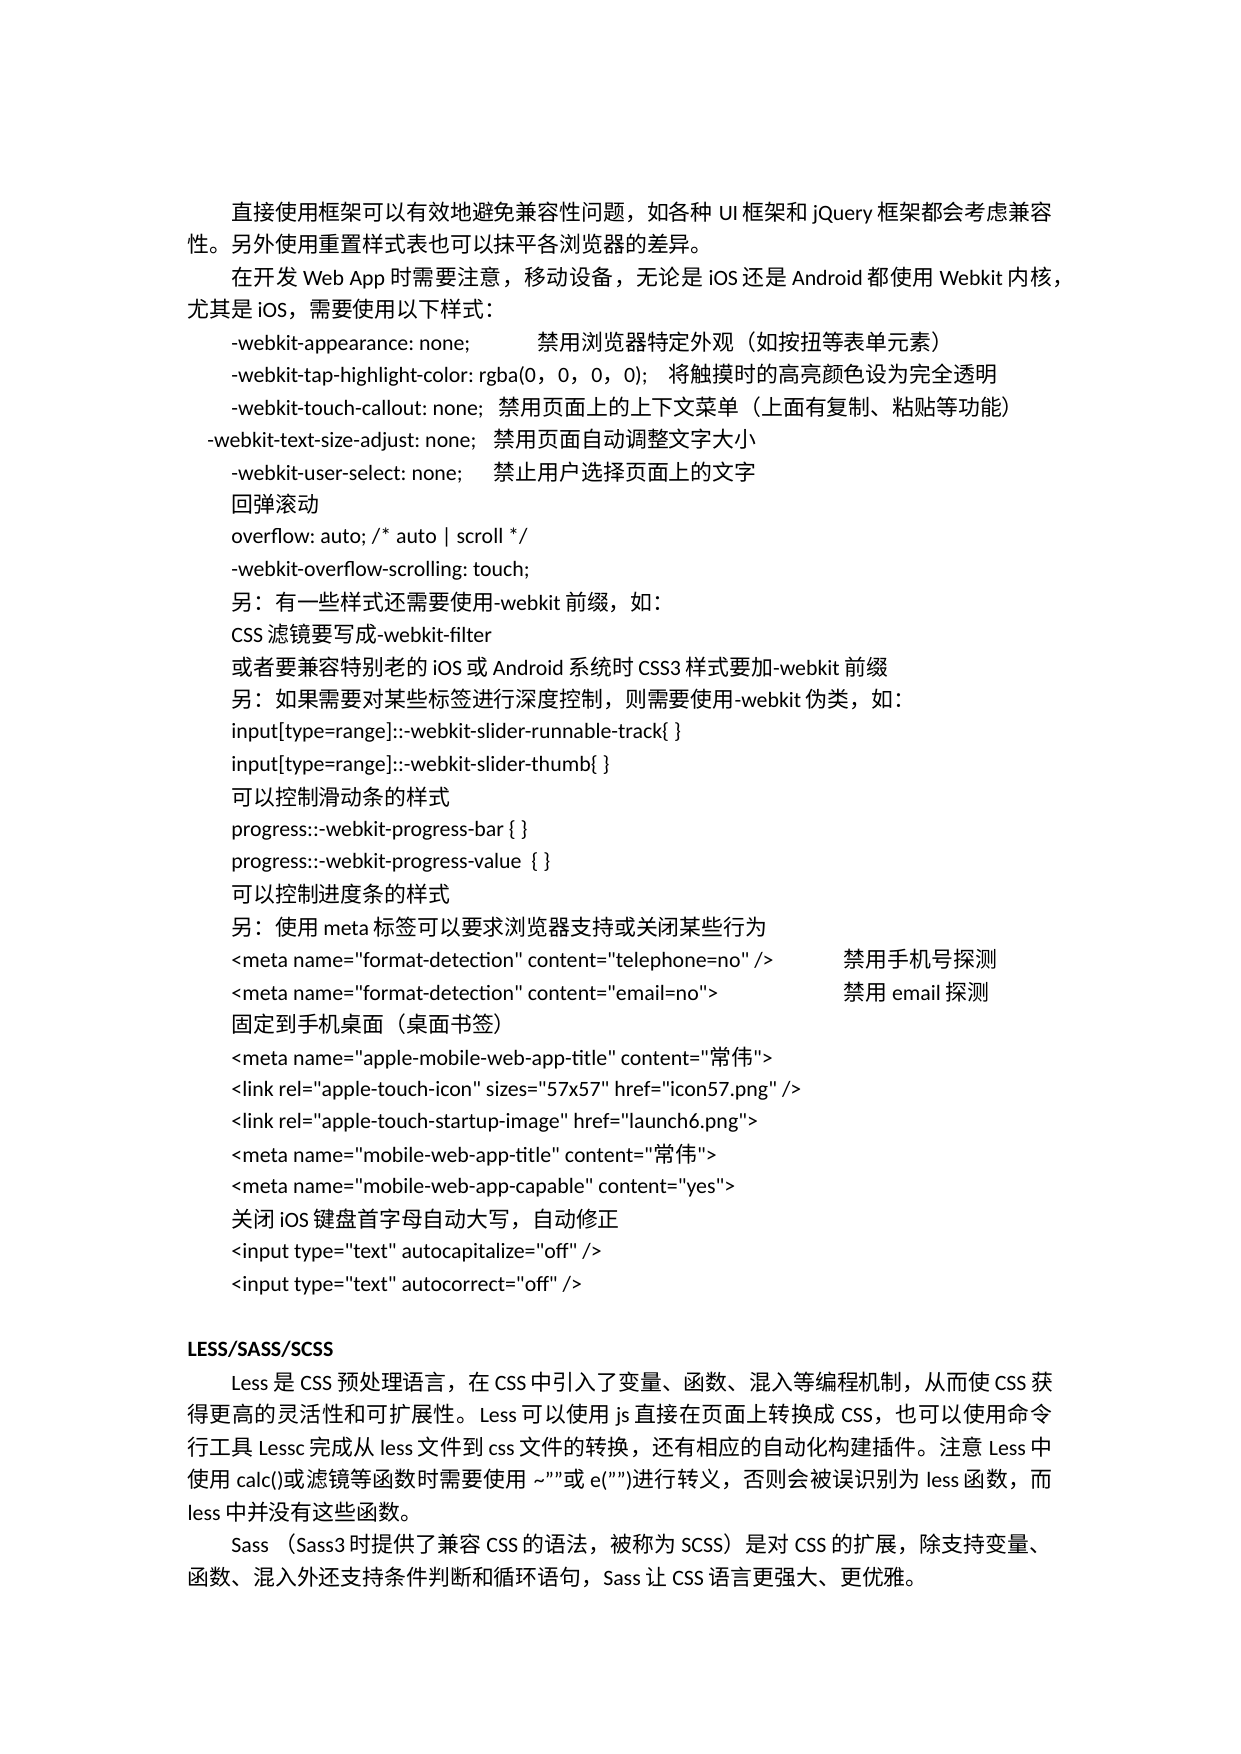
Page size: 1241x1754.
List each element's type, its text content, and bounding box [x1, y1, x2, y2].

text CSS滤镜要写成-webkit-filter [187, 617, 1053, 649]
text 直接使用框架可以有效地避免兼容性问题，如各种UI框架和jQuery框架都会考虑兼容性。另外使用重置样式表也可以抹平各浏览器的差异。 [187, 194, 1053, 259]
text progress::-webkit-progress-bar { } [187, 812, 1053, 844]
text <meta name="mobile-web-app-title" content="常伟"> [187, 1137, 1053, 1169]
text Less 是 CSS 预处理语言，在CSS中引入了变量、函数、混入等编程机制，从而使CSS获得更高的灵活性和可扩展性。Less可以使用js直接在页面上转换成CSS，也可以使用命令行工具Lessc完成从less文件到css文件的转换，还有相应的自动化构建插件。注意Less中使用calc()或滤镜等函数时需要使用 ~””或e(””)进行转义，否则会被误识别为less函数，而less中并没有这些函数。 [187, 1364, 1053, 1527]
text <link rel="apple-touch-startup-image" href="launch6.png"> [187, 1104, 1053, 1137]
text Sass （Sass3时提供了兼容CSS的语法，被称为SCSS）是对 CSS 的扩展，除支持变量、函数、混入外还支持条件判断和循环语句，Sass让 CSS 语言更强大、更优雅。 [187, 1527, 1053, 1592]
text input[type=range]::-webkit-slider-thumb{ } [187, 747, 1053, 779]
text 关闭iOS键盘首字母自动大写，自动修正 [187, 1202, 1053, 1234]
text 可以控制进度条的样式 [187, 877, 1053, 909]
text 或者要兼容特别老的iOS或Android系统时CSS3样式要加-webkit前缀 [187, 649, 1053, 682]
text -webkit-appearance: none; 禁用浏览器特定外观（如按扭等表单元素） [187, 324, 1053, 357]
text <meta name="format-detection" content="email=no"> 禁用email探测 [187, 974, 1053, 1007]
text 可以控制滑动条的样式 [187, 779, 1053, 812]
text <input type="text" autocapitalize="off" /> [187, 1234, 1053, 1267]
text 另：如果需要对某些标签进行深度控制，则需要使用-webkit伪类，如： [187, 682, 1053, 714]
text -webkit-touch-callout: none; 禁用页面上的上下文菜单（上面有复制、粘贴等功能） [187, 389, 1053, 422]
text progress::-webkit-progress-value { } [187, 844, 1053, 877]
text <meta name="format-detection" content="telephone=no" /> 禁用手机号探测 [187, 942, 1053, 974]
text -webkit-tap-highlight-color: rgba(0，0，0，0); 将触摸时的高亮颜色设为完全透明 [187, 357, 1053, 389]
text 在开发Web App时需要注意，移动设备，无论是iOS还是Android都使用Webkit内核，尤其是iOS，需要使用以下样式： [187, 259, 1053, 324]
text LESS/SASS/SCSS [187, 1332, 1053, 1364]
text 另：有一些样式还需要使用-webkit前缀，如： [187, 584, 1053, 617]
text 另：使用meta标签可以要求浏览器支持或关闭某些行为 [187, 909, 1053, 942]
text <meta name="apple-mobile-web-app-title" content="常伟"> [187, 1039, 1053, 1072]
text <input type="text" autocorrect="off" /> [187, 1267, 1053, 1299]
text input[type=range]::-webkit-slider-runnable-track{ } [187, 714, 1053, 747]
text -webkit-user-select: none; 禁止用户选择页面上的文字 [187, 454, 1053, 487]
text -webkit-overflow-scrolling: touch; [187, 552, 1053, 584]
text <link rel="apple-touch-icon" sizes="57x57" href="icon57.png" /> [187, 1072, 1053, 1104]
text -webkit-text-size-adjust: none; 禁用页面自动调整文字大小 [187, 422, 1053, 454]
text 回弹滚动 [187, 487, 1053, 519]
text overflow: auto; /* auto | scroll */ [187, 519, 1053, 552]
text 固定到手机桌面（桌面书签） [187, 1007, 1053, 1039]
text <meta name="mobile-web-app-capable" content="yes"> [187, 1169, 1053, 1202]
